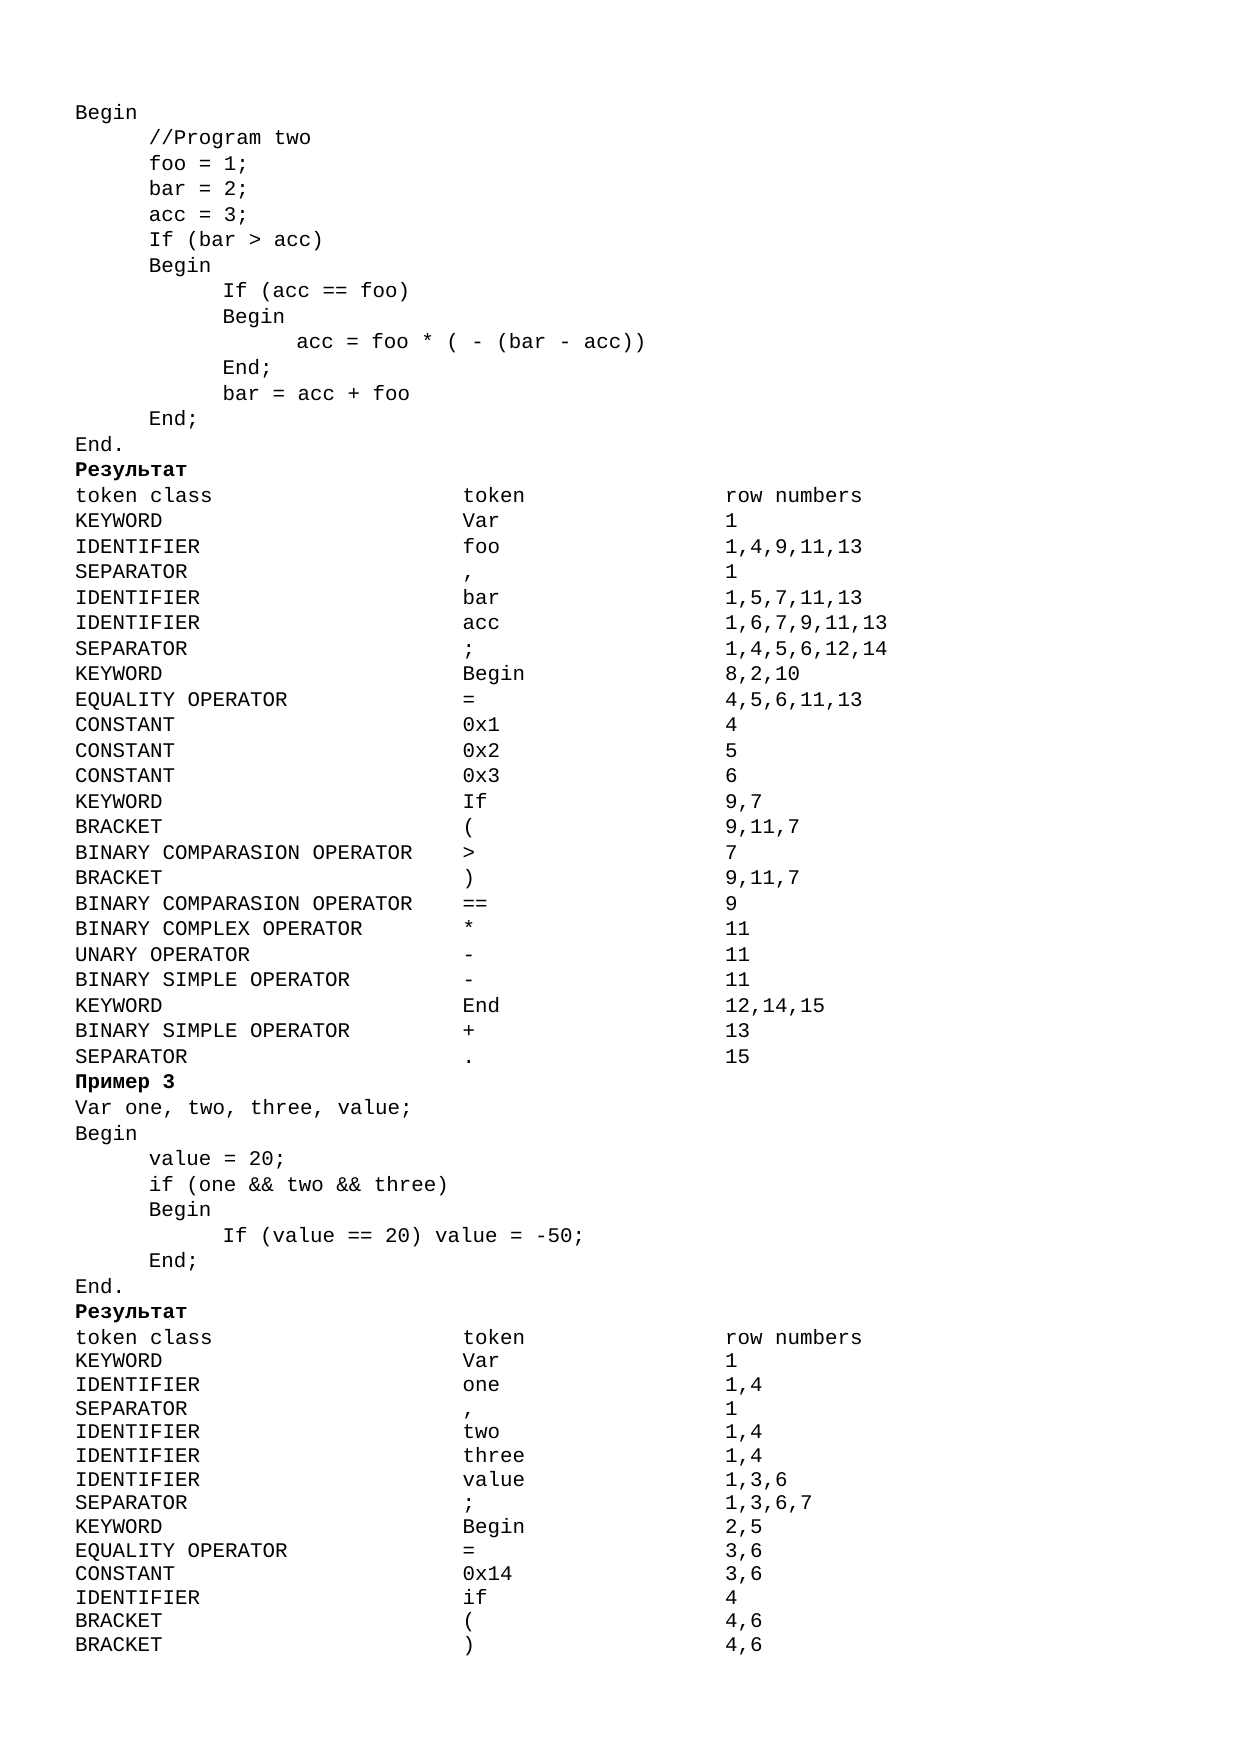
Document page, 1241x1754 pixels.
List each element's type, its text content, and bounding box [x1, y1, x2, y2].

text //Program two [75, 127, 1165, 151]
text KEYWORD Var 1 [75, 510, 1165, 534]
text Begin [75, 1199, 1165, 1223]
text End. [75, 1276, 1165, 1299]
text BINARY SIMPLE OPERATOR - 11 [75, 969, 1165, 993]
text acc = 3; [75, 204, 1165, 227]
text IDENTIFIER bar 1,5,7,11,13 [75, 587, 1165, 610]
text Begin [75, 306, 1165, 329]
text bar = 2; [75, 178, 1165, 202]
text CONSTANT 0x1 4 [75, 714, 1165, 738]
text SEPARATOR , 1 [75, 561, 1165, 585]
text IDENTIFIER if 4 [75, 1587, 1165, 1611]
text UNARY OPERATOR - 11 [75, 944, 1165, 968]
text End; [75, 357, 1165, 381]
text KEYWORD End 12,14,15 [75, 995, 1165, 1019]
text IDENTIFIER three 1,4 [75, 1445, 1165, 1469]
text Результат [75, 1301, 1165, 1325]
text KEYWORD Var 1 [75, 1350, 1165, 1374]
text KEYWORD If 9,7 [75, 791, 1165, 814]
text If (acc == foo) [75, 280, 1165, 304]
text Begin [75, 102, 1165, 125]
text End; [75, 1250, 1165, 1274]
text KEYWORD Begin 8,2,10 [75, 663, 1165, 687]
text BRACKET ) 4,6 [75, 1634, 1165, 1658]
text BINARY COMPARASION OPERATOR == 9 [75, 893, 1165, 917]
text bar = acc + foo [75, 382, 1165, 406]
text IDENTIFIER foo 1,4,9,11,13 [75, 536, 1165, 559]
text Var one, two, three, value; [75, 1097, 1165, 1121]
text BINARY COMPARASION OPERATOR > 7 [75, 842, 1165, 866]
text Результат [75, 459, 1165, 483]
text SEPARATOR . 15 Пример 3 [75, 1046, 1165, 1095]
text CONSTANT 0x2 5 [75, 740, 1165, 763]
text Begin [75, 1123, 1165, 1146]
text SEPARATOR ; 1,3,6,7 [75, 1492, 1165, 1516]
text IDENTIFIER acc 1,6,7,9,11,13 [75, 612, 1165, 636]
text CONSTANT 0x3 6 [75, 765, 1165, 789]
text BRACKET ( 4,6 [75, 1611, 1165, 1634]
text if (one && two && three) [75, 1174, 1165, 1197]
text BINARY COMPLEX OPERATOR * 11 [75, 918, 1165, 942]
text If (bar > acc) [75, 229, 1165, 253]
text CONSTANT 0x14 3,6 [75, 1563, 1165, 1587]
text token class token row numbers [75, 1327, 1165, 1350]
text acc = foo * ( - (bar - acc)) [75, 331, 1165, 355]
text token class token row numbers [75, 484, 1165, 508]
text EQUALITY OPERATOR = 3,6 [75, 1539, 1165, 1563]
text IDENTIFIER value 1,3,6 [75, 1469, 1165, 1492]
text BRACKET ( 9,11,7 [75, 816, 1165, 840]
text foo = 1; [75, 153, 1165, 176]
text If (value == 20) value = -50; [75, 1225, 1165, 1248]
text End. [75, 433, 1165, 457]
text BRACKET ) 9,11,7 [75, 867, 1165, 891]
text KEYWORD Begin 2,5 [75, 1516, 1165, 1539]
text Begin [75, 255, 1165, 278]
text value = 20; [75, 1148, 1165, 1172]
text EQUALITY OPERATOR = 4,5,6,11,13 [75, 689, 1165, 712]
text SEPARATOR ; 1,4,5,6,12,14 [75, 638, 1165, 661]
text End; [75, 408, 1165, 432]
text BINARY SIMPLE OPERATOR + 13 [75, 1021, 1165, 1044]
text IDENTIFIER two 1,4 [75, 1421, 1165, 1445]
text SEPARATOR , 1 [75, 1398, 1165, 1421]
text IDENTIFIER one 1,4 [75, 1374, 1165, 1398]
